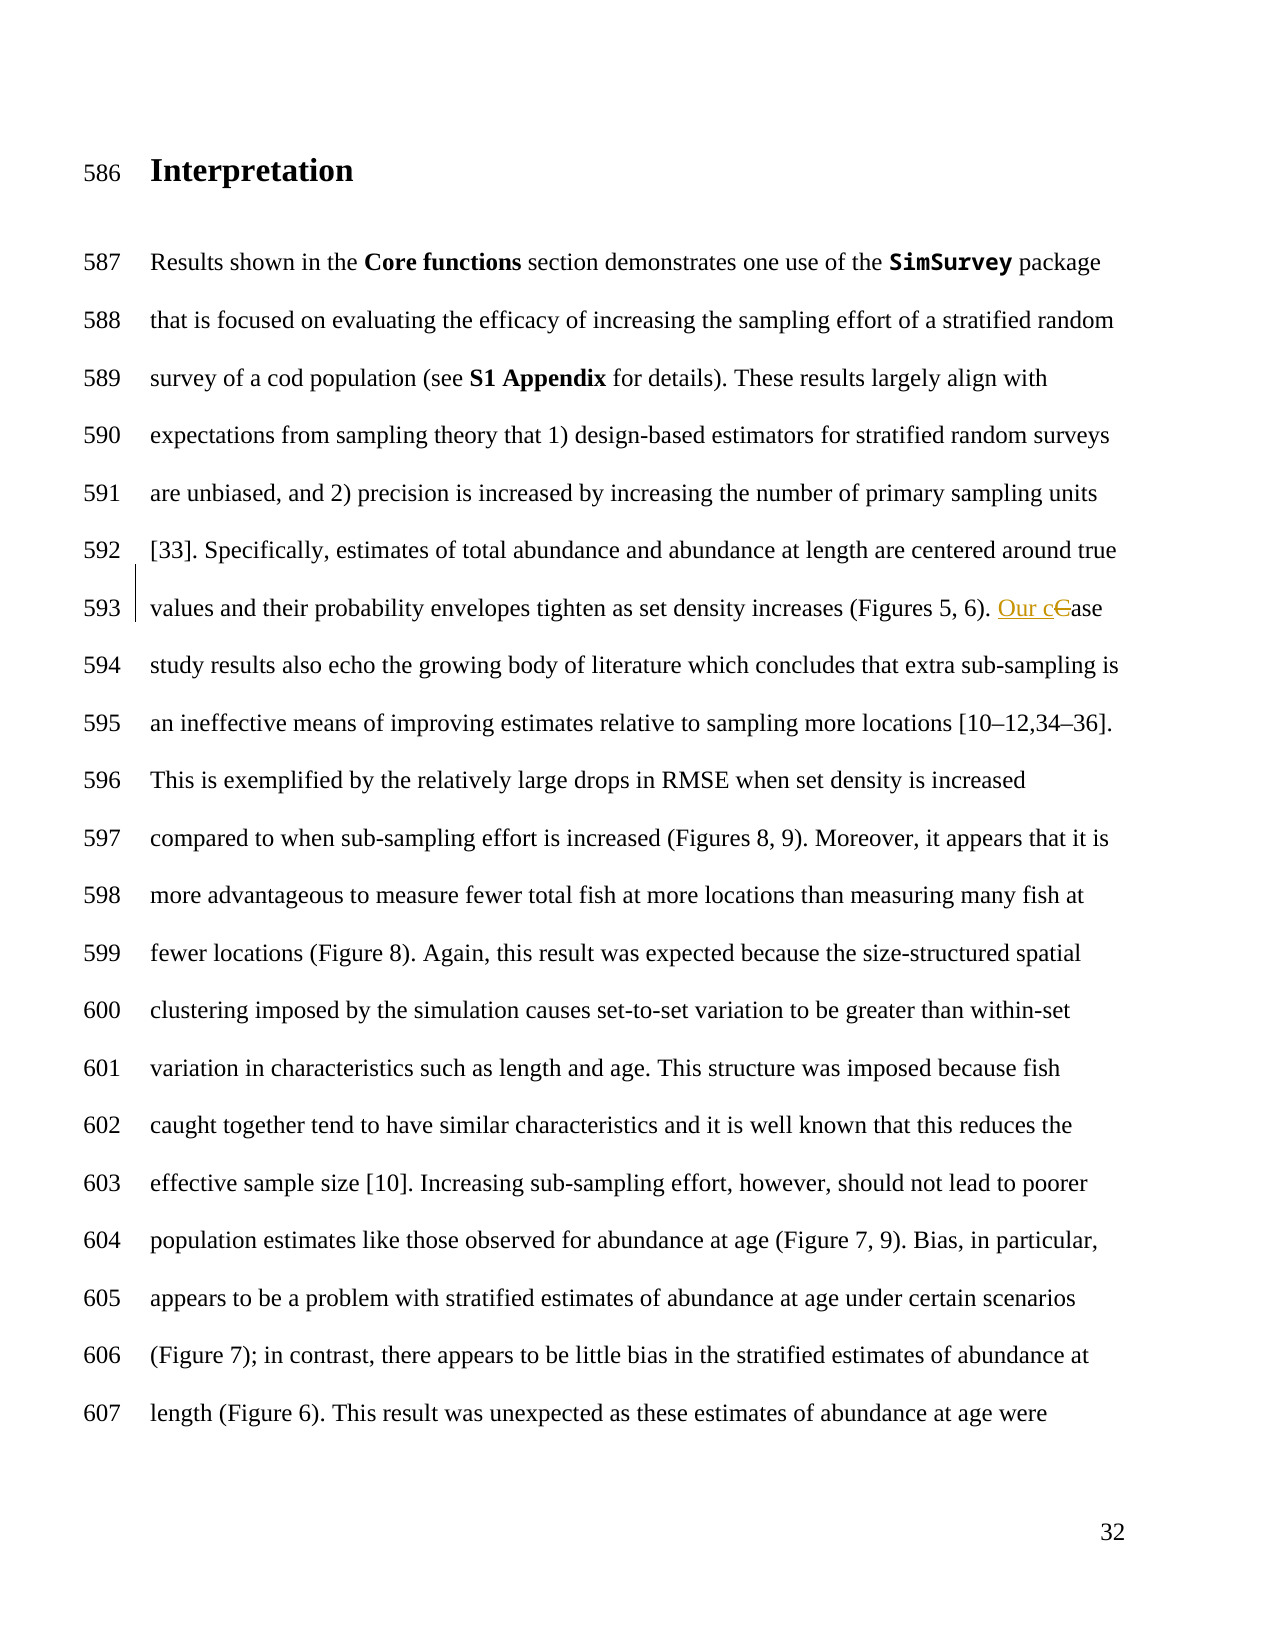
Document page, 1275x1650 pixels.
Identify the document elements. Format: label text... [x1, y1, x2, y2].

subtitle Interpretation [150, 150, 1125, 188]
